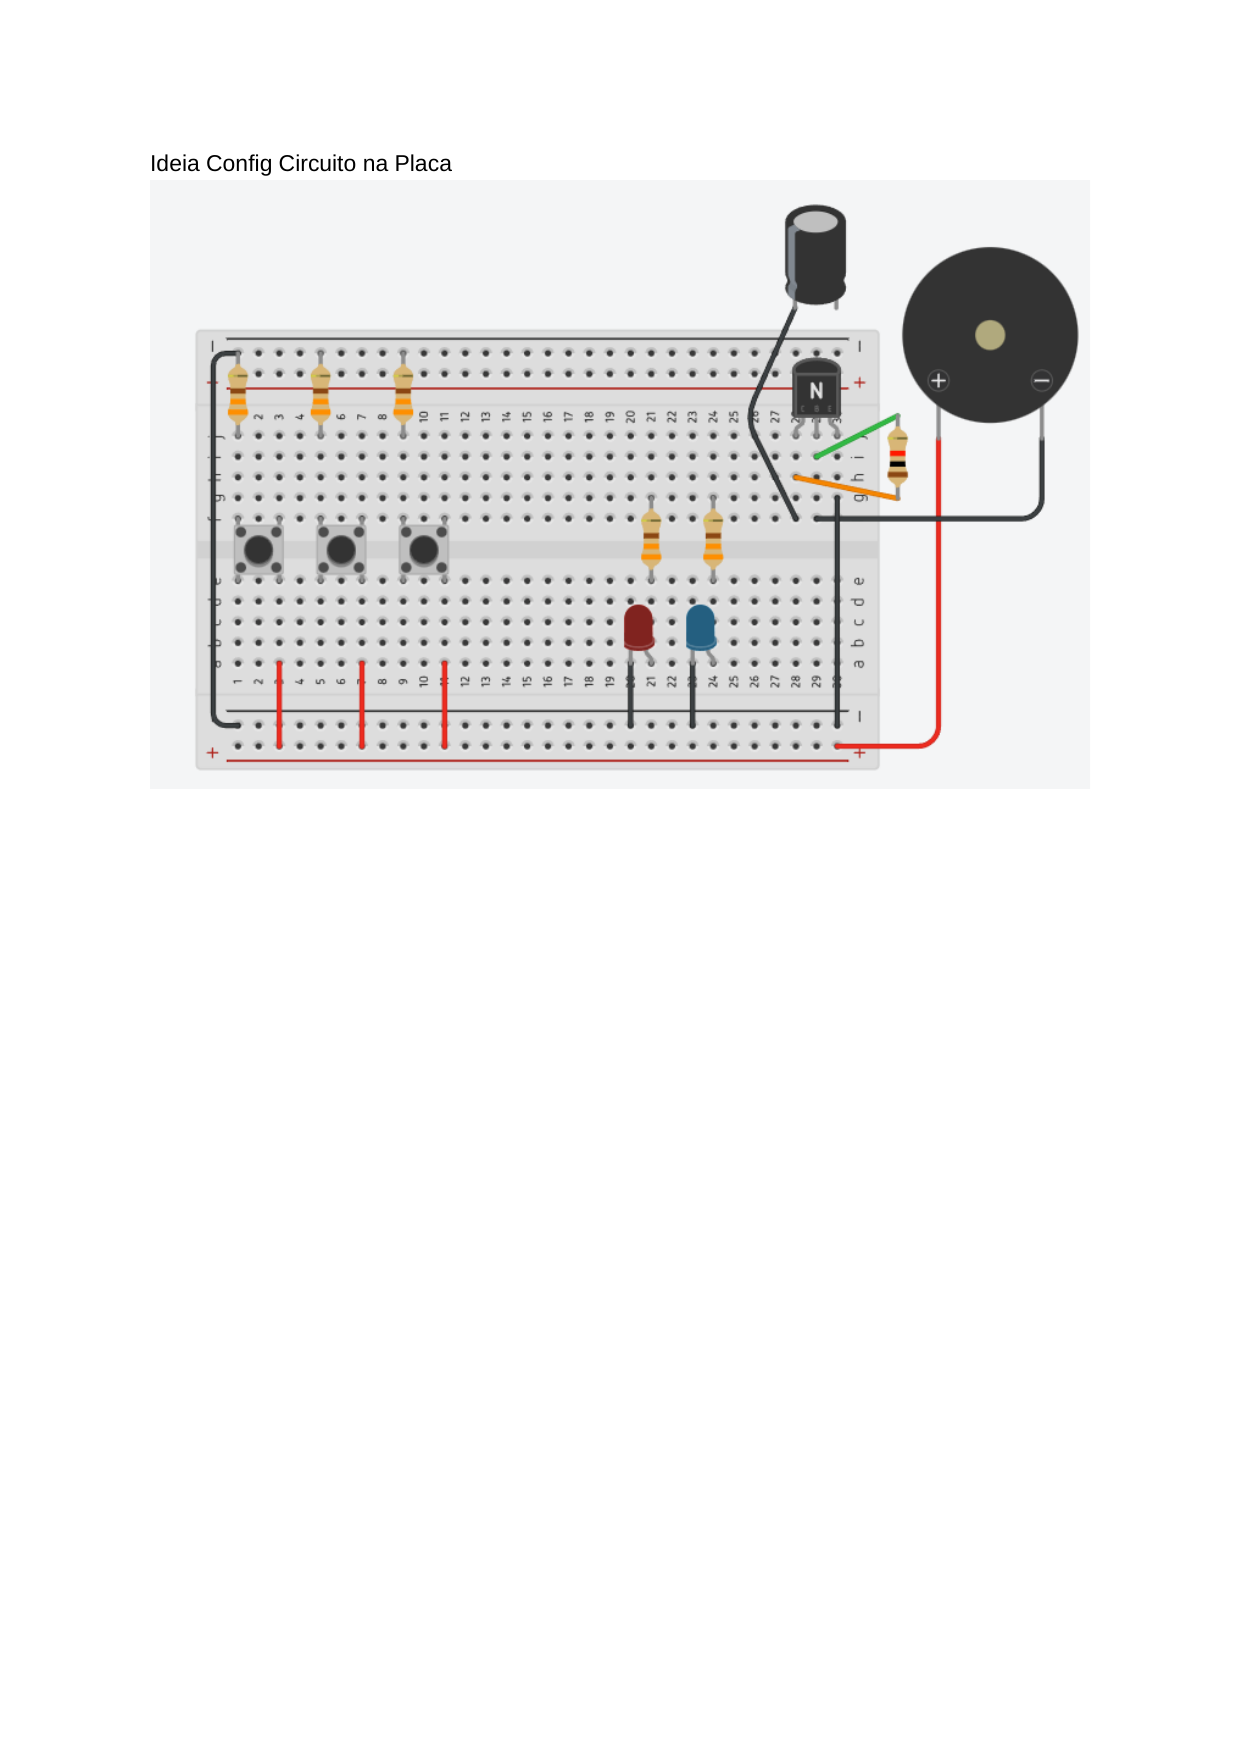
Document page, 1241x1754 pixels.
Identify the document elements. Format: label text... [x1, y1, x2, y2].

picture [150, 180, 1091, 789]
text Ideia Config Circuito na Placa [150, 150, 1090, 176]
